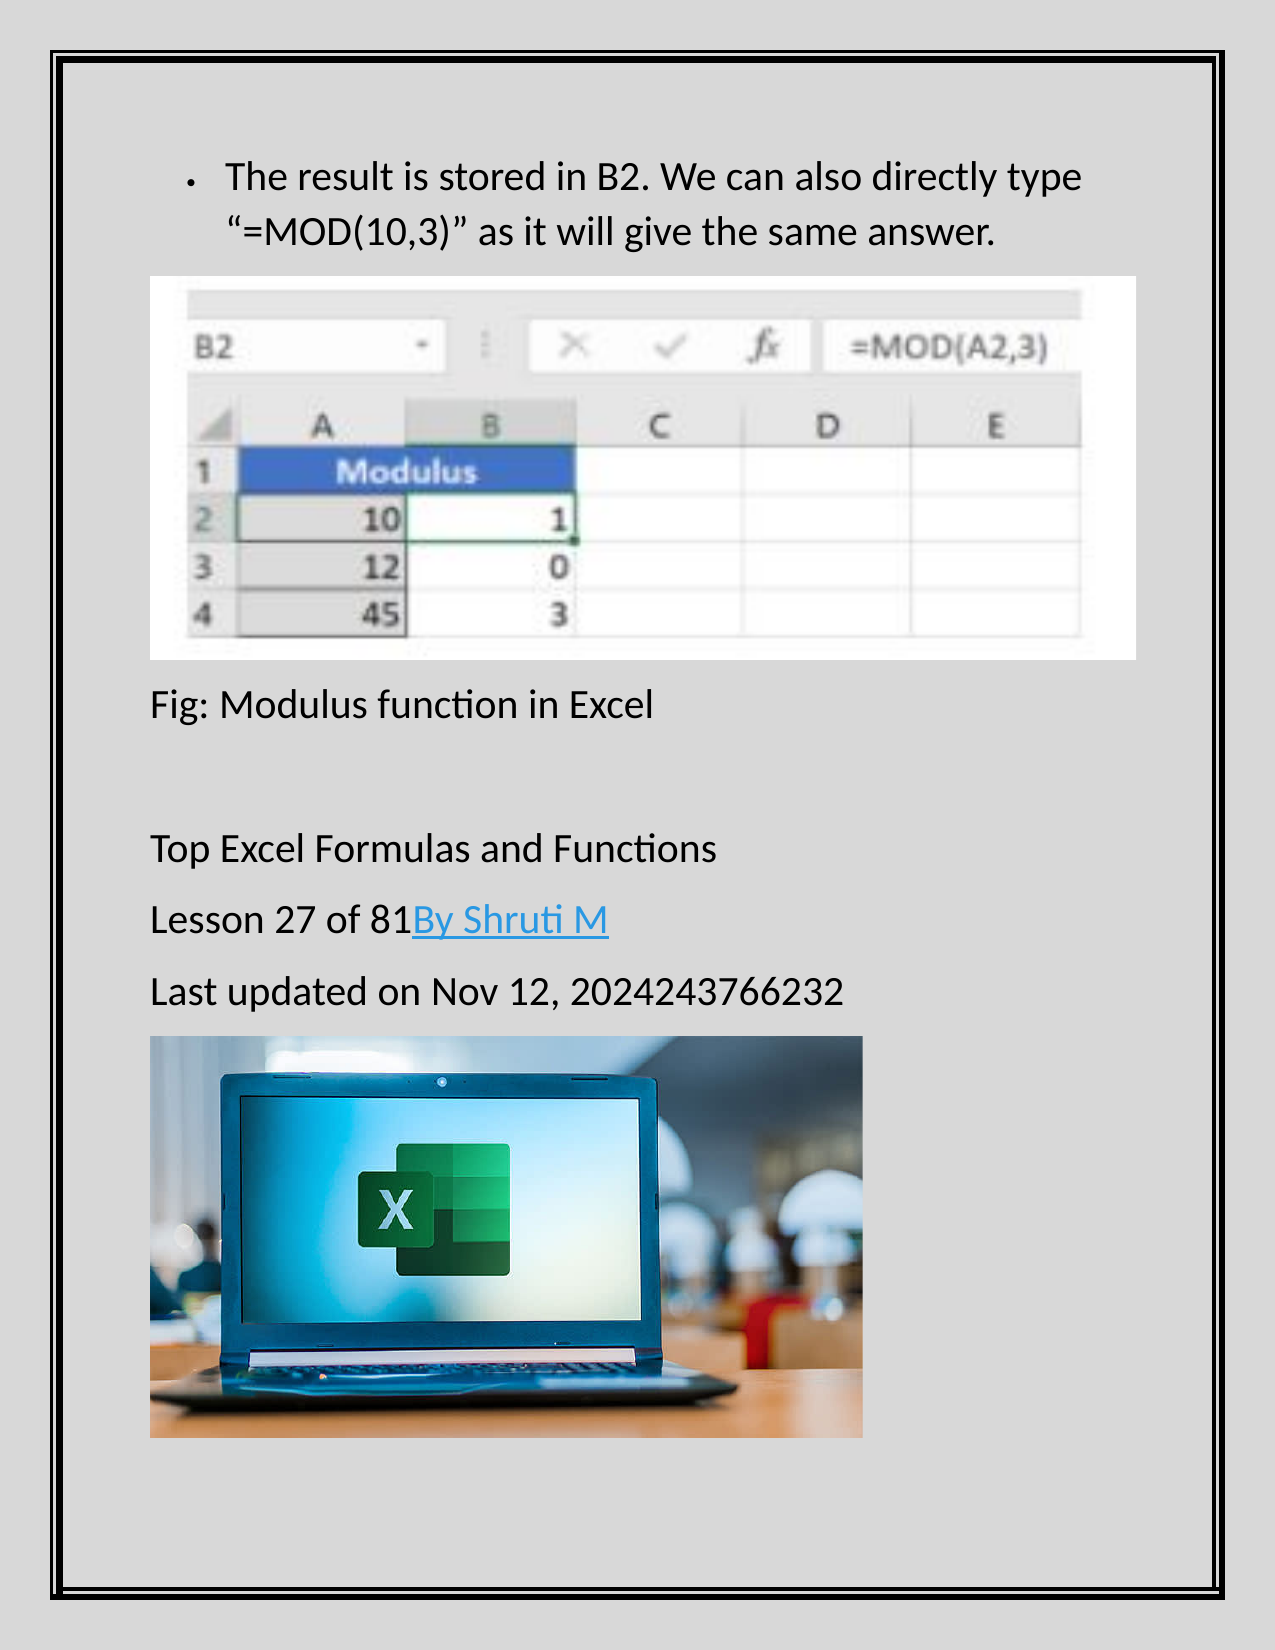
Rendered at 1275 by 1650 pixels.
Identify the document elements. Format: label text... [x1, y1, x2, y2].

text Last updated on Nov 12, 2024243766232 [150, 965, 1125, 1016]
text Lesson 27 of 81By Shruti M [150, 893, 1125, 944]
list The result is stored in B2. We can also directly type “=MOD(10,3)” as it will give the same answer. [187, 150, 1125, 256]
text Top Excel Formulas and Functions [150, 822, 1125, 872]
picture [150, 276, 1137, 660]
text Fig: Modulus function in Excel [150, 678, 1125, 729]
picture [150, 1036, 863, 1438]
